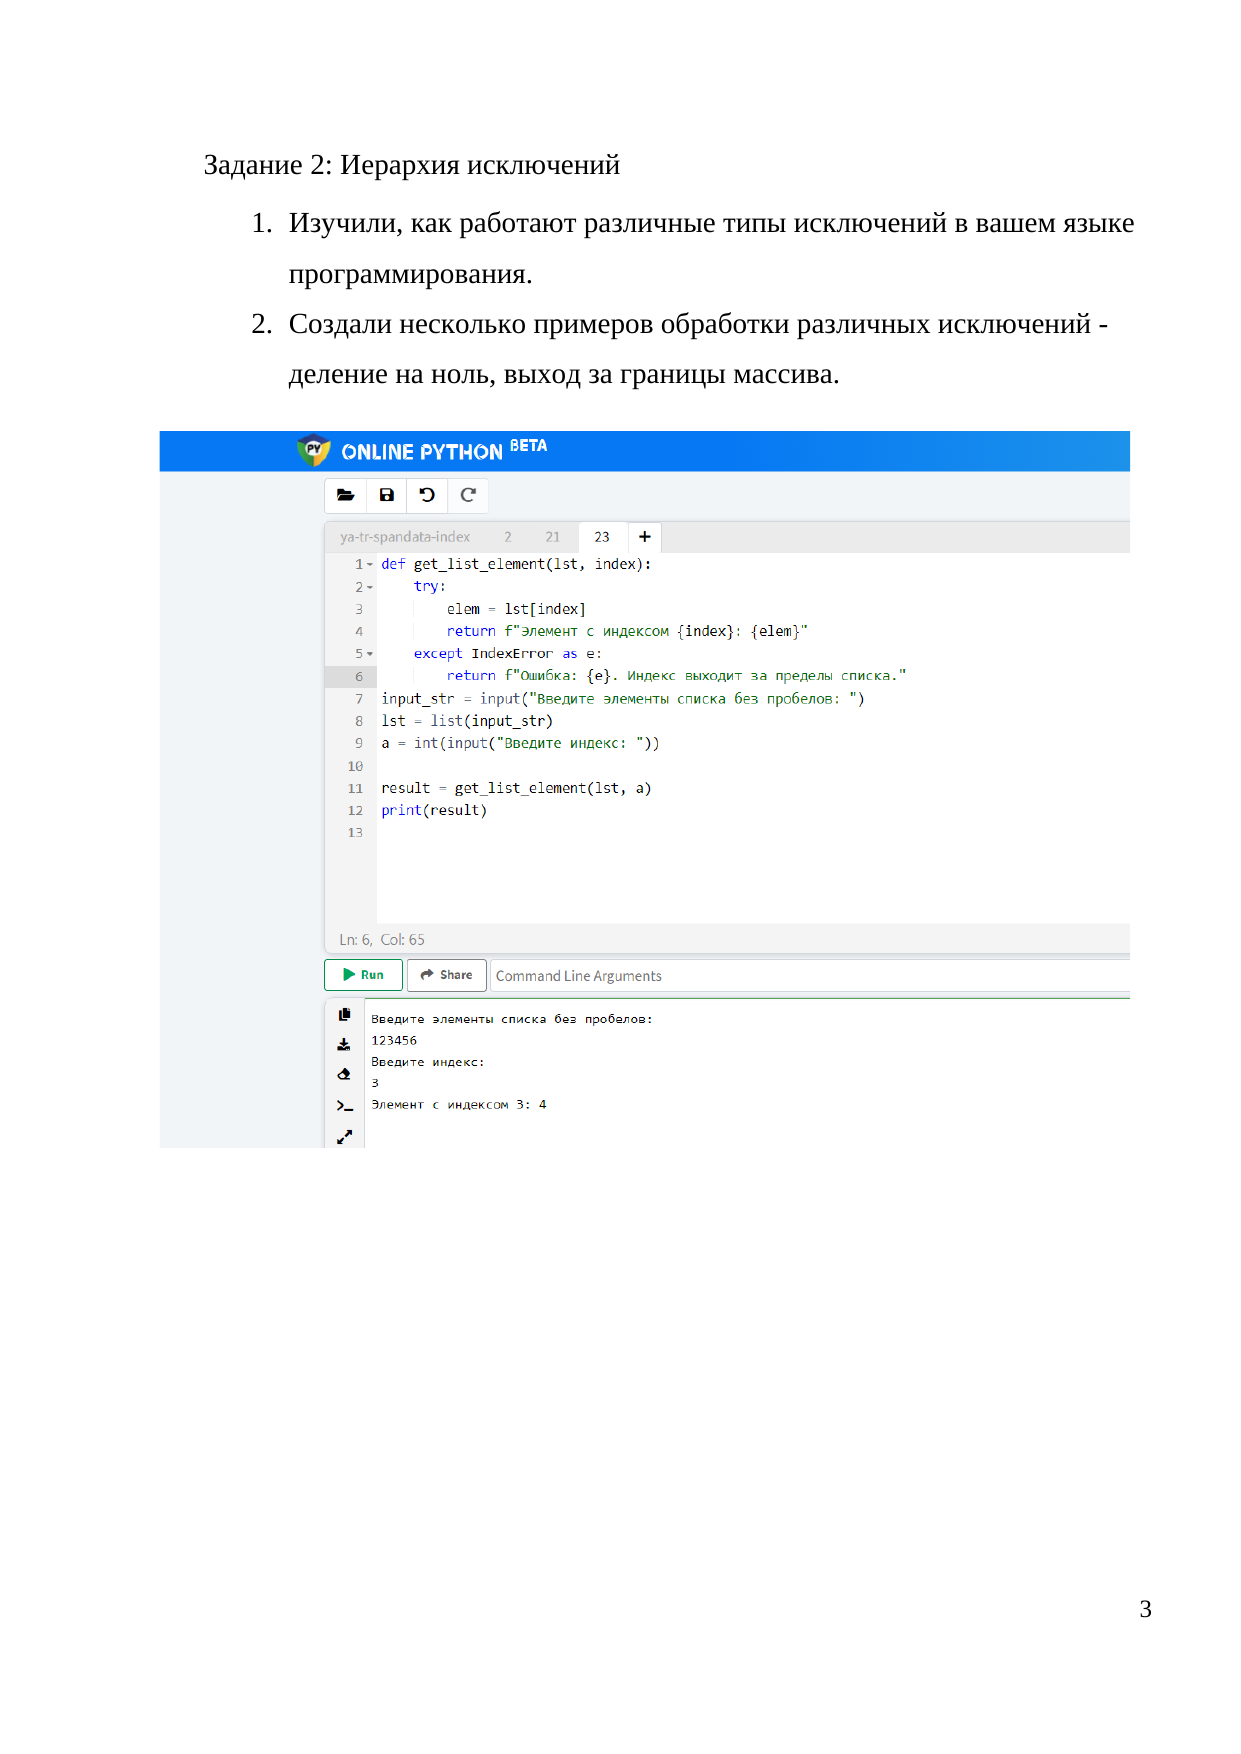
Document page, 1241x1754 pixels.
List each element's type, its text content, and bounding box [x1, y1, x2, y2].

subtitle Задание 2: Иерархия исключений [177, 147, 1152, 181]
picture [158, 431, 1130, 1147]
list Создали несколько примеров обработки различных исключений - деление на ноль, выход за границы массива. [251, 306, 1152, 390]
list Изучили, как работают различные типы исключений в вашем языке программирования. [251, 206, 1152, 289]
